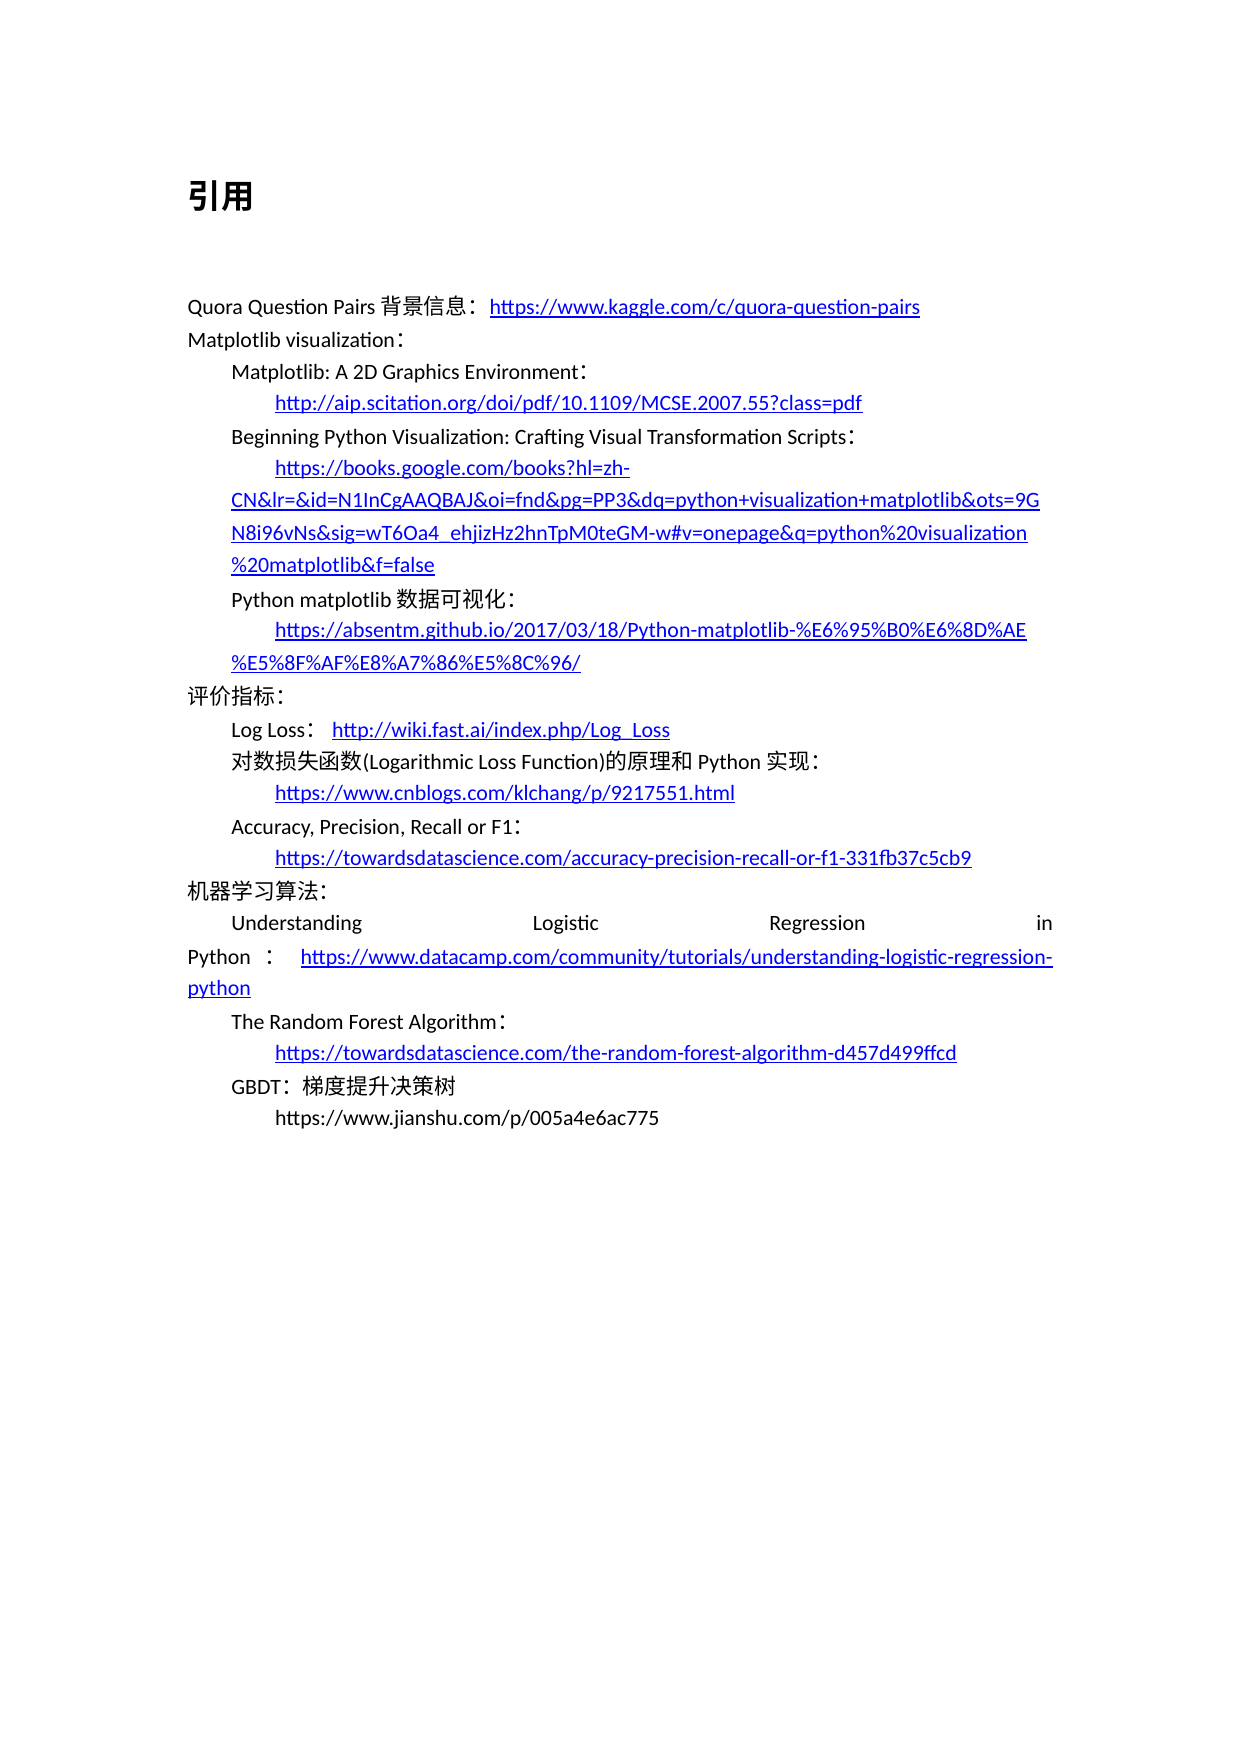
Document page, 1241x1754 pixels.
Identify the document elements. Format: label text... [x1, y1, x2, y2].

text Quora Question Pairs背景信息：https://www.kaggle.com/c/quora-question-pairs [187, 289, 1053, 321]
text https://absentm.github.io/2017/03/18/Python-matplotlib-%E6%95%B0%E6%8D%AE%E5%8F%AF%E8%A7%86%E5%8C%96/ [231, 614, 1053, 679]
text https://towardsdatascience.com/the-random-forest-algorithm-d457d499ffcd [231, 1036, 1053, 1069]
text Matplotlib: A 2D Graphics Environment： [187, 354, 1053, 386]
text http://aip.scitation.org/doi/pdf/10.1109/MCSE.2007.55?class=pdf [231, 386, 1053, 419]
text Log Loss： http://wiki.fast.ai/index.php/Log_Loss [187, 711, 1053, 744]
text The Random Forest Algorithm： [187, 1004, 1053, 1036]
text Matplotlib visualization： [187, 321, 1053, 354]
text 机器学习算法： [187, 874, 1053, 906]
text https://www.jianshu.com/p/005a4e6ac775 [187, 1101, 1053, 1134]
subtitle 引用 [187, 162, 1053, 227]
text https://www.cnblogs.com/klchang/p/9217551.html [231, 776, 1053, 809]
text https://books.google.com/books?hl=zh-CN&lr=&id=N1InCgAAQBAJ&oi=fnd&pg=PP3&dq=python+visualization+matplotlib&ots=9GN8i96vNs&sig=wT6Oa4_ehjizHz2hnTpM0teGM-w#v=onepage&q=python%20visualization%20matplotlib&f=false [231, 451, 1053, 581]
text 评价指标： [187, 679, 1053, 711]
text Beginning Python Visualization: Crafting Visual Transformation Scripts： [187, 419, 1053, 451]
text Accuracy, Precision, Recall or F1： [187, 809, 1053, 841]
text GBDT：梯度提升决策树 [187, 1069, 1053, 1101]
text 对数损失函数(Logarithmic Loss Function)的原理和 Python 实现： [187, 744, 1053, 776]
text https://towardsdatascience.com/accuracy-precision-recall-or-f1-331fb37c5cb9 [231, 841, 1053, 874]
text Understanding Logistic Regression in Python：https://www.datacamp.com/community/tutorials/understanding-logistic-regression-python [187, 906, 1053, 1004]
text Python matplotlib 数据可视化： [187, 581, 1053, 614]
